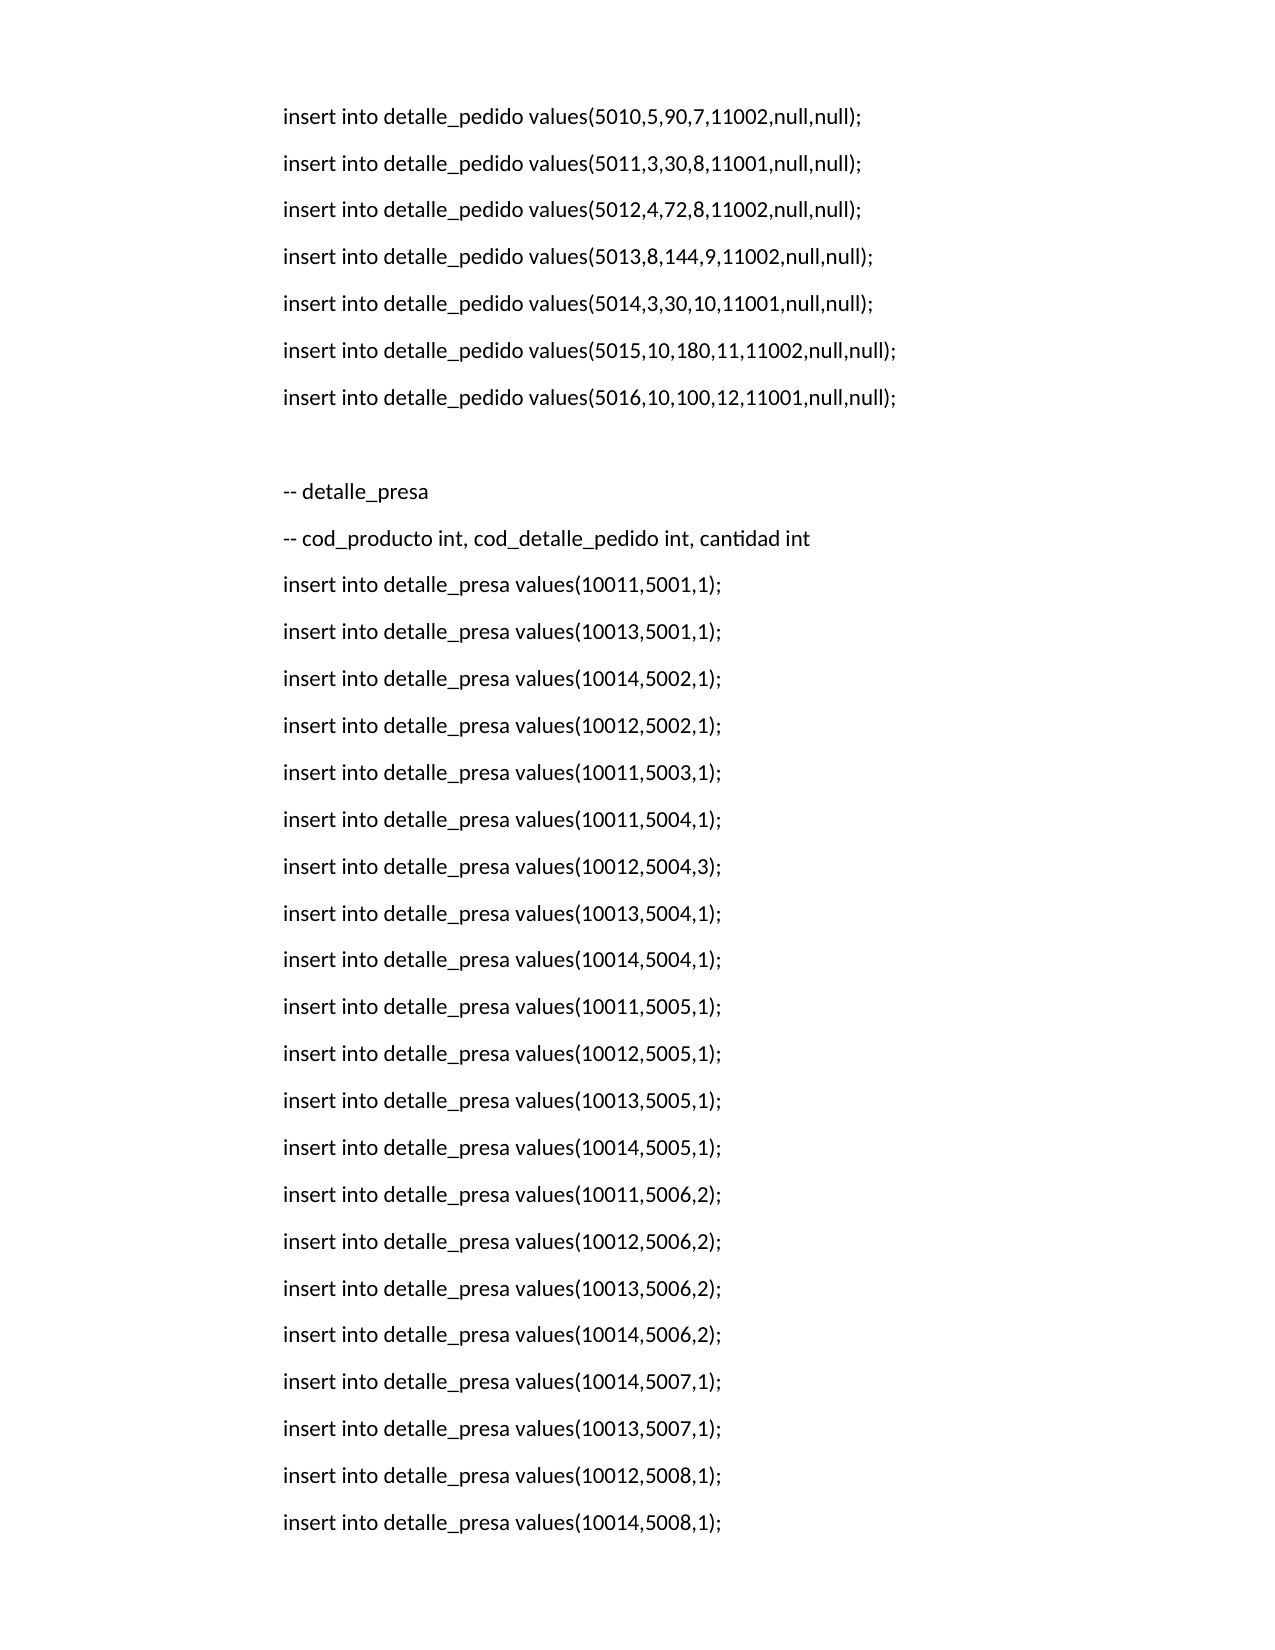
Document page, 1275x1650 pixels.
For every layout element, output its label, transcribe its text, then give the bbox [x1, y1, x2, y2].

text insert into detalle_presa values(10011,5004,1); [283, 805, 1157, 833]
text insert into detalle_presa values(10013,5004,1); [283, 899, 1157, 927]
text insert into detalle_pedido values(5013,8,144,9,11002,null,null); [283, 242, 1157, 271]
text insert into detalle_presa values(10013,5007,1); [283, 1414, 1157, 1442]
text insert into detalle_presa values(10014,5006,2); [283, 1321, 1157, 1349]
text insert into detalle_pedido values(5010,5,90,7,11002,null,null); [283, 102, 1157, 130]
text insert into detalle_presa values(10013,5006,2); [283, 1274, 1157, 1302]
text insert into detalle_pedido values(5016,10,100,12,11001,null,null); [283, 383, 1157, 411]
text -- detalle_presa [283, 477, 1157, 505]
text insert into detalle_presa values(10012,5006,2); [283, 1227, 1157, 1255]
text insert into detalle_presa values(10012,5005,1); [283, 1039, 1157, 1067]
text insert into detalle_pedido values(5015,10,180,11,11002,null,null); [283, 336, 1157, 364]
text insert into detalle_pedido values(5014,3,30,10,11001,null,null); [283, 289, 1157, 317]
text insert into detalle_presa values(10012,5004,3); [283, 852, 1157, 880]
text insert into detalle_pedido values(5011,3,30,8,11001,null,null); [283, 149, 1157, 177]
text insert into detalle_pedido values(5012,4,72,8,11002,null,null); [283, 196, 1157, 224]
text insert into detalle_presa values(10014,5007,1); [283, 1367, 1157, 1396]
text insert into detalle_presa values(10014,5002,1); [283, 664, 1157, 692]
text insert into detalle_presa values(10012,5008,1); [283, 1461, 1157, 1489]
text insert into detalle_presa values(10011,5005,1); [283, 992, 1157, 1021]
text insert into detalle_presa values(10011,5006,2); [283, 1180, 1157, 1208]
text insert into detalle_presa values(10012,5002,1); [283, 711, 1157, 739]
text insert into detalle_presa values(10011,5001,1); [283, 571, 1157, 599]
text insert into detalle_presa values(10014,5004,1); [283, 946, 1157, 974]
text insert into detalle_presa values(10013,5001,1); [283, 617, 1157, 646]
text insert into detalle_presa values(10011,5003,1); [283, 758, 1157, 786]
text insert into detalle_presa values(10014,5008,1); [283, 1508, 1157, 1536]
text -- cod_producto int, cod_detalle_pedido int, cantidad int [283, 524, 1157, 552]
text insert into detalle_presa values(10014,5005,1); [283, 1133, 1157, 1161]
text insert into detalle_presa values(10013,5005,1); [283, 1086, 1157, 1114]
